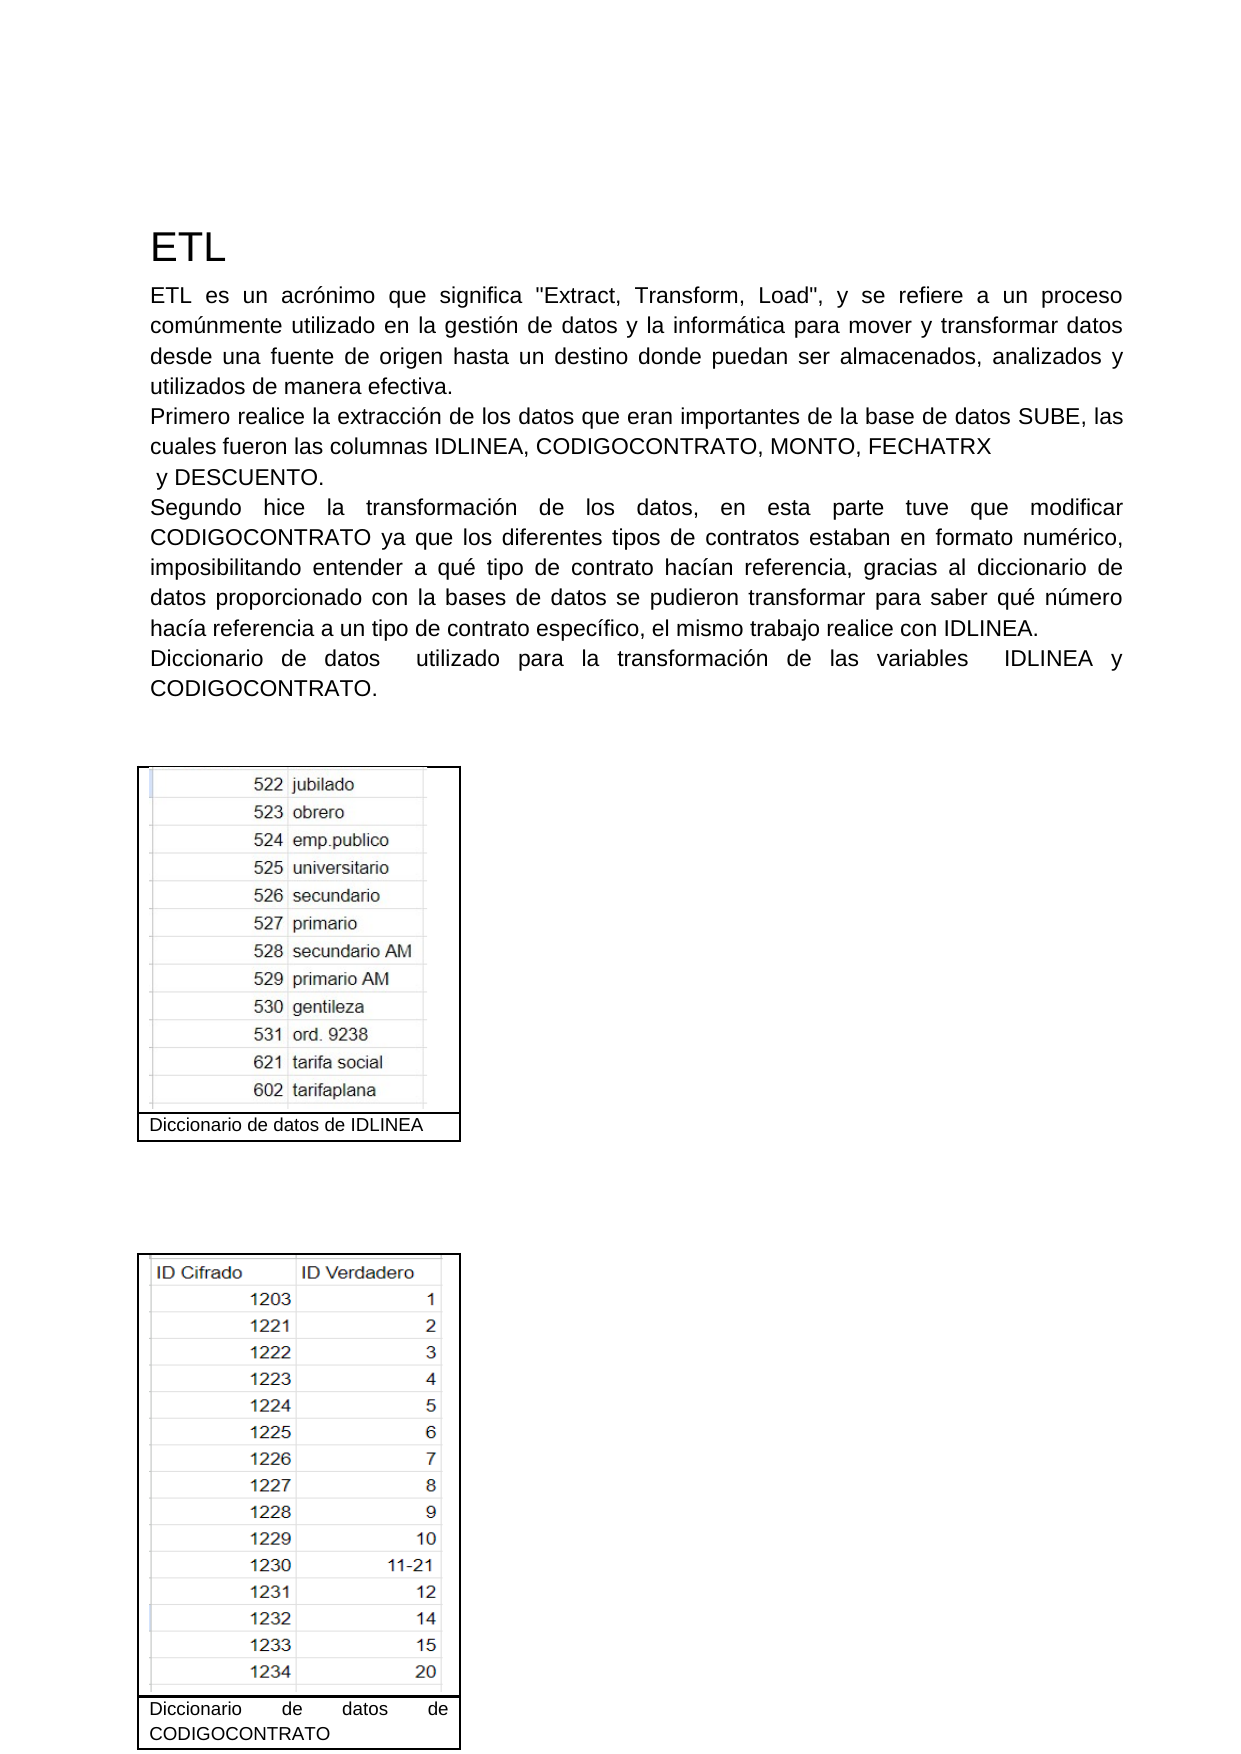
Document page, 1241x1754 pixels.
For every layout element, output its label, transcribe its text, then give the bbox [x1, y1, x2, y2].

text Diccionario de datos utilizado para la transformación de las variables IDLINEA y CODIGOCONTRATO. [150, 645, 1124, 701]
table_header [139, 1255, 459, 1695]
table_header [139, 768, 459, 1112]
text y DESCUENTO. [150, 463, 1124, 490]
table_cell Diccionario de datos de CODIGOCONTRATO [139, 1698, 459, 1748]
table_cell Diccionario de datos de IDLINEA [139, 1114, 459, 1140]
subtitle ETL [150, 222, 1124, 270]
picture [149, 767, 428, 1109]
text ETL es un acrónimo que significa "Extract, Transform, Load", y se refiere a un proceso comúnmente utilizado en la gestión de datos y la informática para mover y transformar datos desde una fuente de origen hasta un destino donde puedan ser almacenados, analizados y utilizados de manera efectiva. [150, 282, 1124, 399]
picture [149, 1255, 443, 1692]
text Segundo hice la transformación de los datos, en esta parte tuve que modificar CODIGOCONTRATO ya que los diferentes tipos de contratos estaban en formato numérico, imposibilitando entender a qué tipo de contrato hacían referencia, gracias al diccionario de datos proporcionado con la bases de datos se pudieron transformar para saber qué número hacía referencia a un tipo de contrato específico, el mismo trabajo realice con IDLINEA. [150, 494, 1124, 641]
text Primero realice la extracción de los datos que eran importantes de la base de datos SUBE, las cuales fueron las columnas IDLINEA, CODIGOCONTRATO, MONTO, FECHATRX [150, 403, 1124, 460]
